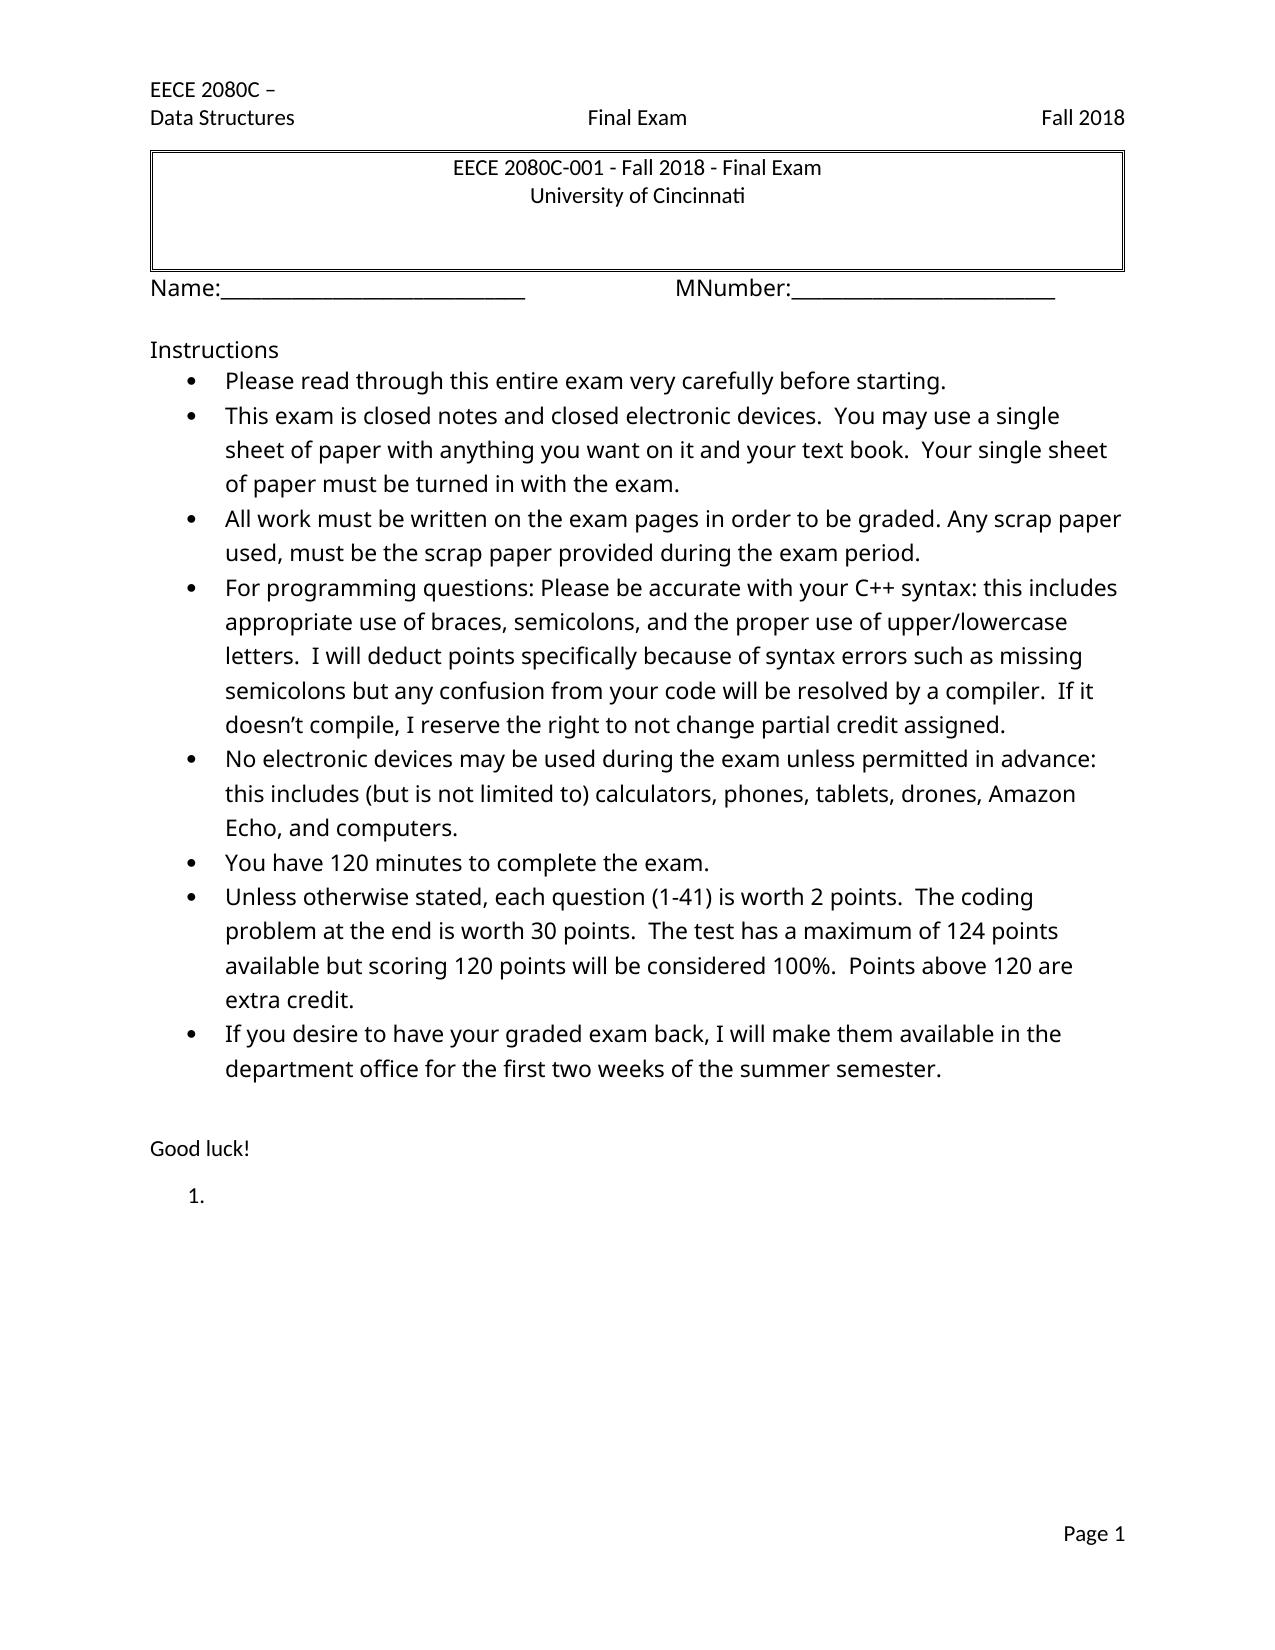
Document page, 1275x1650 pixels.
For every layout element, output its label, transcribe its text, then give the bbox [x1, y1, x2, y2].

list For programming questions: Please be accurate with your C++ syntax: this includes appropriate use of braces, semicolons, and the proper use of upper/lowercase letters. I will deduct points specifically because of syntax errors such as missing semicolons but any confusion from your code will be resolved by a compiler. If it doesn’t compile, I reserve the right to not change partial credit assigned. [187, 572, 1125, 740]
text Name:______________________________ MNumber:__________________________ [150, 272, 1125, 303]
list Unless otherwise stated, each question (1-41) is worth 2 points. The coding problem at the end is worth 30 points. The test has a maximum of 124 points available but scoring 120 points will be considered 100%. Points above 120 are extra credit. [187, 881, 1125, 1015]
list No electronic devices may be used during the exam unless permitted in advance: this includes (but is not limited to) calculators, phones, tablets, drones, Amazon Echo, and computers. [187, 743, 1125, 843]
text Instructions [150, 334, 1125, 365]
table_header EECE 2080C-001 - Fall 2018 - Final Exam University of Cincinnati [153, 153, 1122, 268]
list This exam is closed notes and closed electronic devices. You may use a single sheet of paper with anything you want on it and your text book. Your single sheet of paper must be turned in with the exam. [187, 400, 1125, 500]
text Good luck! [150, 1134, 1125, 1162]
list If you desire to have your graded exam back, I will make them available in the department office for the first two weeks of the summer semester. [187, 1018, 1125, 1084]
list All work must be written on the exam pages in order to be graded. Any scrap paper used, must be the scrap paper provided during the exam period. [187, 503, 1125, 568]
list Please read through this entire exam very carefully before starting. [187, 365, 1125, 397]
list You have 120 minutes to complete the exam. [187, 847, 1125, 878]
